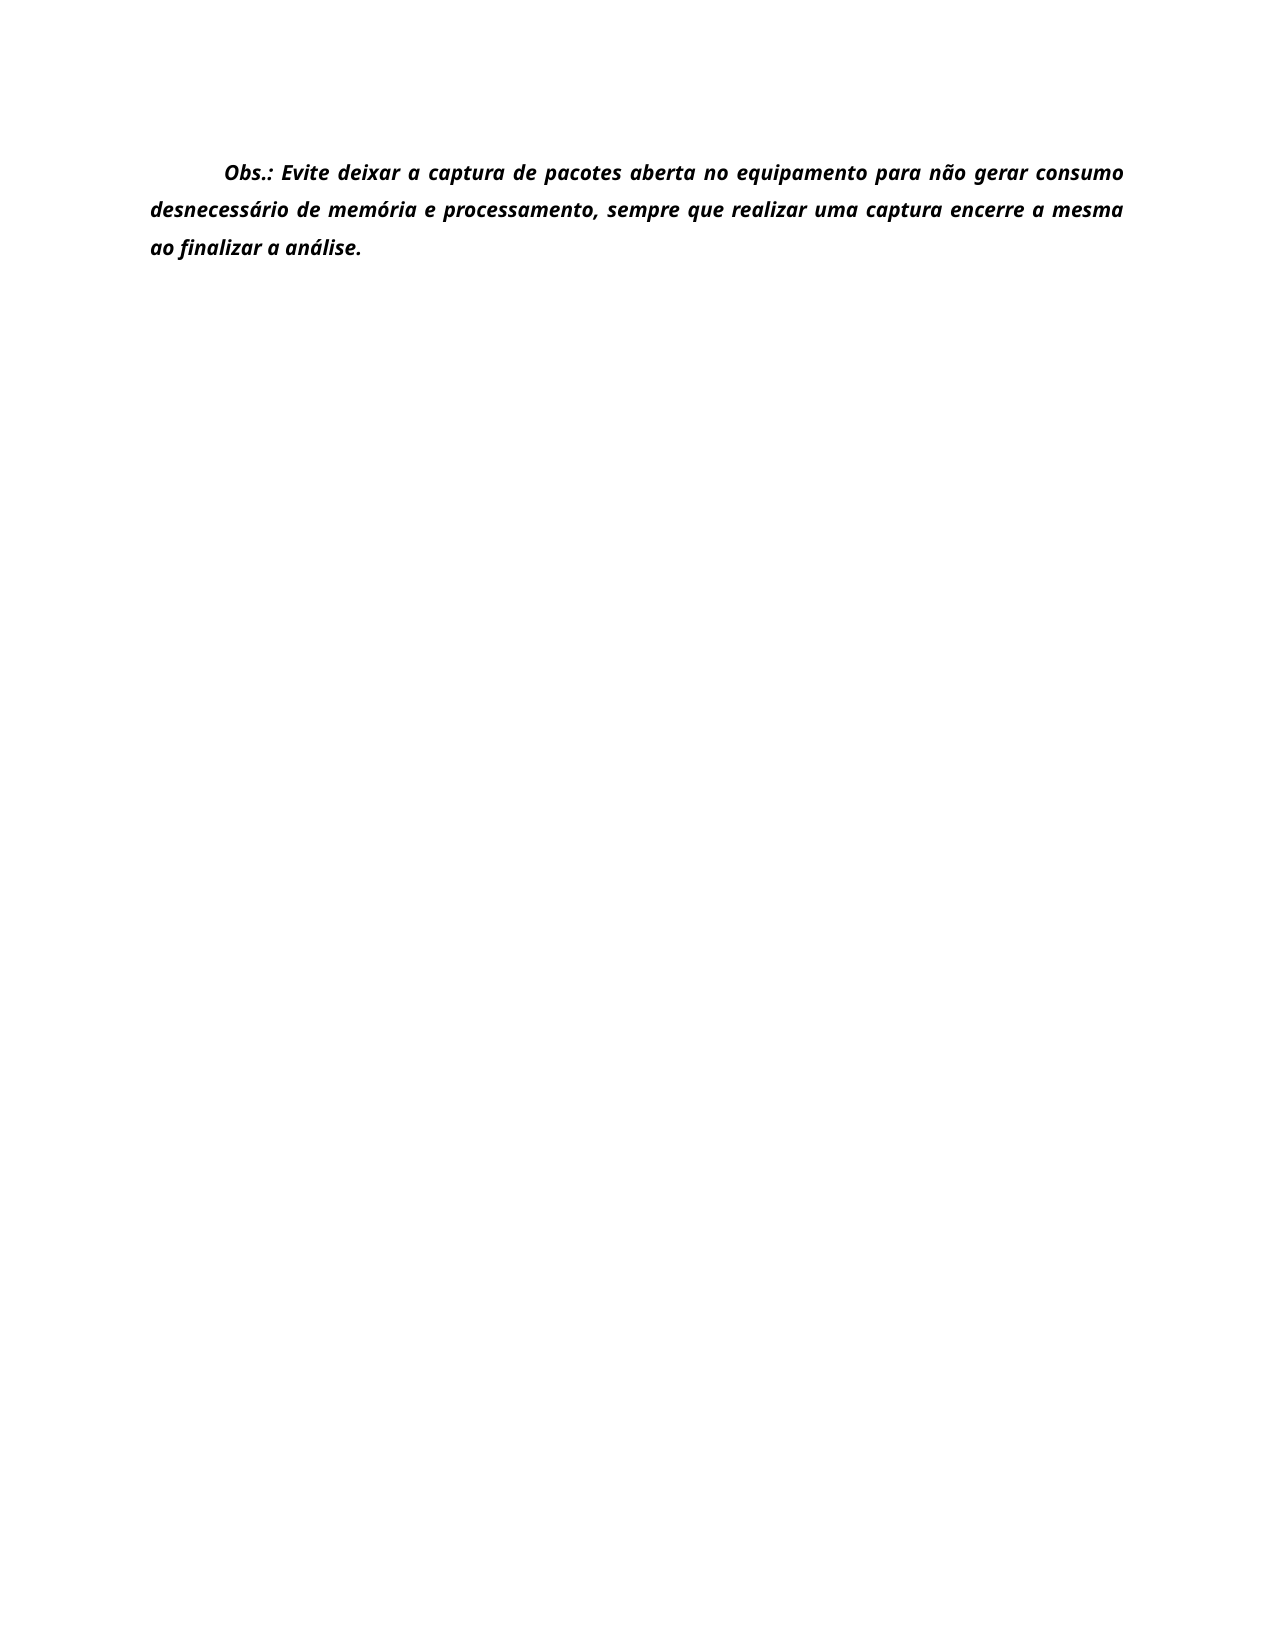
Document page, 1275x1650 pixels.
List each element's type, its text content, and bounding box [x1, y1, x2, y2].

text Obs.: Evite deixar a captura de pacotes aberta no equipamento para não gerar consumo desnecessário de memória e processamento, sempre que realizar uma captura encerre a mesma ao finalizar a análise. [150, 150, 1125, 262]
